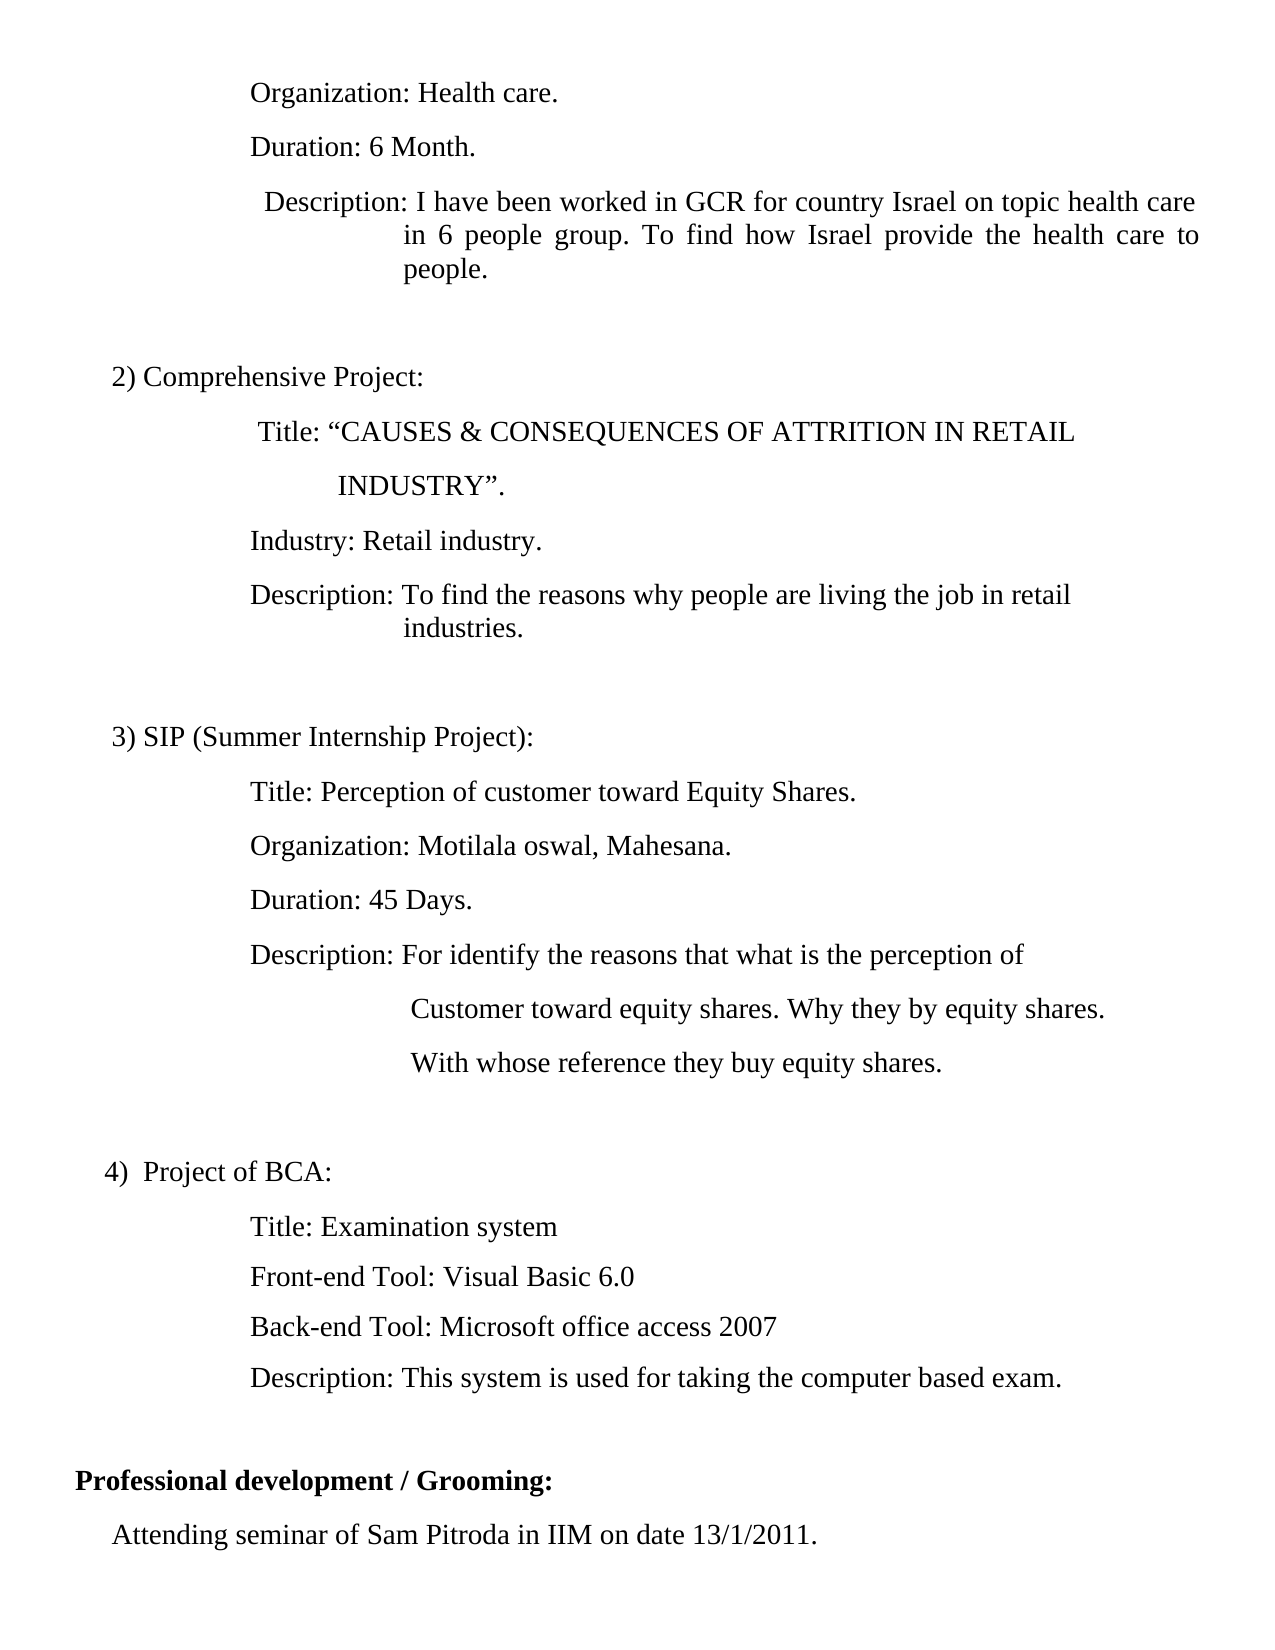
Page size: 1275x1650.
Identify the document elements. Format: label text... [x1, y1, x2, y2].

text Title: Perception of customer toward Equity Shares. [75, 774, 1200, 807]
text Attending seminar of Sam Pitroda in IIM on date 13/1/2011. [75, 1517, 1200, 1551]
text Description: To find the reasons why people are living the job in retail industries. [75, 577, 1200, 644]
text Front-end Tool: Visual Basic 6.0 [75, 1259, 1200, 1293]
text Duration: 6 Month. [75, 129, 1200, 163]
text Description: I have been worked in GCR for country Israel on topic health care in 6 people group. To find how Israel provide the health care to people. [75, 184, 1200, 284]
text 4) Project of BCA: [75, 1154, 1200, 1188]
text Organization: Motilala oswal, Mahesana. [75, 828, 1200, 862]
text Organization: Health care. [75, 75, 1200, 108]
text 2) Comprehensive Project: [75, 359, 1200, 393]
text 3) SIP (Summer Internship Project): [75, 719, 1200, 753]
text Customer toward equity shares. Why they by equity shares. [75, 991, 1200, 1025]
text Description: This system is used for taking the computer based exam. [75, 1360, 1200, 1393]
text Industry: Retail industry. [75, 523, 1200, 556]
text Professional development / Grooming: [75, 1463, 1200, 1496]
text INDUSTRY”. [75, 468, 1200, 502]
text Back-end Tool: Microsoft office access 2007 [75, 1309, 1200, 1343]
text Duration: 45 Days. [75, 882, 1200, 916]
text Title: Examination system [75, 1209, 1200, 1242]
text Description: For identify the reasons that what is the perception of [75, 937, 1200, 970]
text Title: “CAUSES & CONSEQUENCES OF ATTRITION IN RETAIL [75, 414, 1200, 447]
text With whose reference they buy equity shares. [75, 1046, 1200, 1079]
